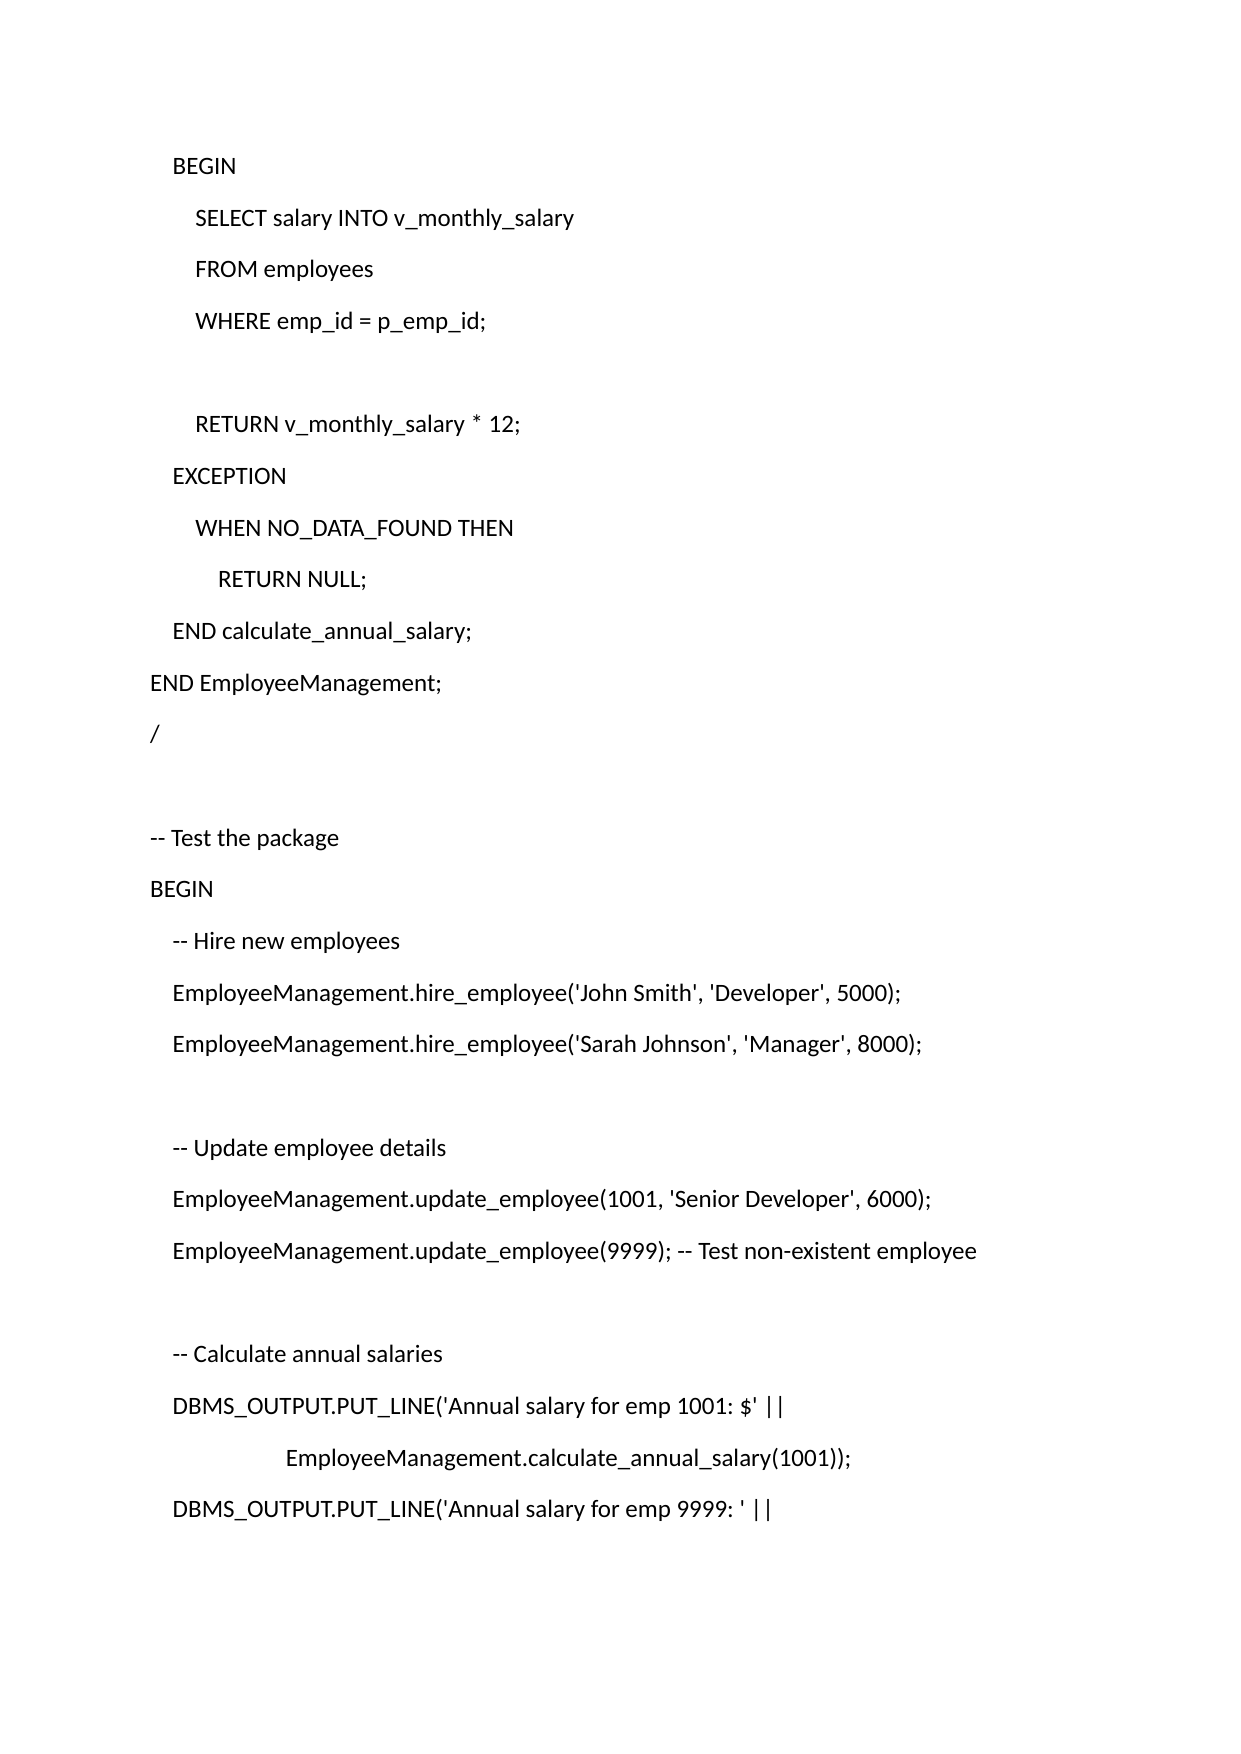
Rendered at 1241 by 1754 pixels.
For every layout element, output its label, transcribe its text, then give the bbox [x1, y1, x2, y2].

text EmployeeManagement.hire_employee('John Smith', 'Developer', 5000); [150, 977, 1090, 1007]
text -- Update employee details [150, 1132, 1090, 1162]
text DBMS_OUTPUT.PUT_LINE('Annual salary for emp 9999: ' || [150, 1493, 1090, 1524]
text -- Test the package [150, 822, 1090, 852]
text EmployeeManagement.update_employee(1001, 'Senior Developer', 6000); [150, 1183, 1090, 1214]
text -- Calculate annual salaries [150, 1338, 1090, 1369]
text BEGIN [150, 150, 1090, 181]
text WHEN NO_DATA_FOUND THEN [150, 512, 1090, 542]
text EmployeeManagement.calculate_annual_salary(1001)); [150, 1442, 1090, 1472]
text FROM employees [150, 253, 1090, 284]
text WHERE emp_id = p_emp_id; [150, 305, 1090, 336]
text RETURN NULL; [150, 563, 1090, 594]
text DBMS_OUTPUT.PUT_LINE('Annual salary for emp 1001: $' || [150, 1390, 1090, 1421]
text END EmployeeManagement; [150, 667, 1090, 697]
text EmployeeManagement.update_employee(9999); -- Test non-existent employee [150, 1235, 1090, 1266]
text RETURN v_monthly_salary * 12; [150, 408, 1090, 439]
text -- Hire new employees [150, 925, 1090, 956]
text EmployeeManagement.hire_employee('Sarah Johnson', 'Manager', 8000); [150, 1028, 1090, 1059]
text EXCEPTION [150, 460, 1090, 491]
text END calculate_annual_salary; [150, 615, 1090, 646]
text / [150, 718, 1090, 749]
text SELECT salary INTO v_monthly_salary [150, 202, 1090, 232]
text BEGIN [150, 873, 1090, 904]
